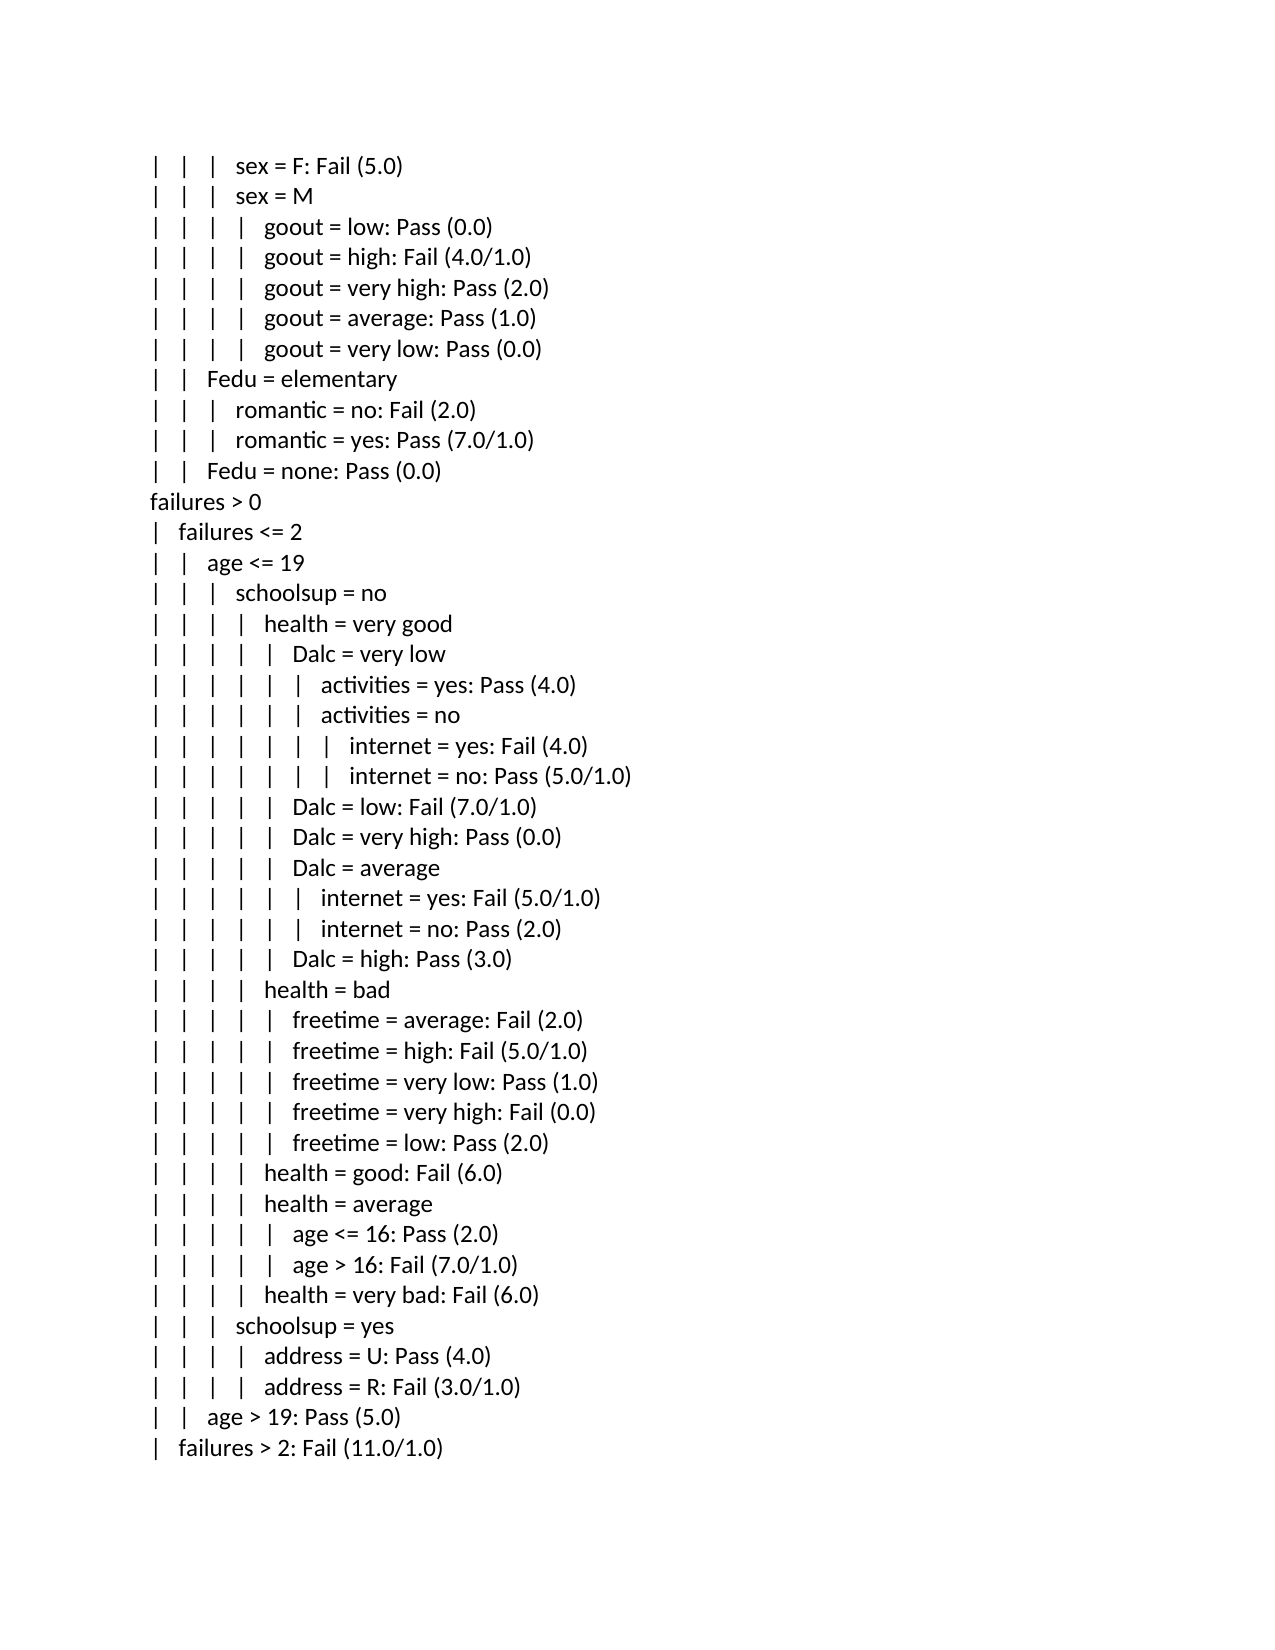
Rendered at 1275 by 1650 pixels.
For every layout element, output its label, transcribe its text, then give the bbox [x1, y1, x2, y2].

text | | Fedu = none: Pass (0.0) [150, 455, 1125, 486]
text | | | | health = average [150, 1188, 1125, 1218]
text | | | | goout = average: Pass (1.0) [150, 303, 1125, 333]
text | | | sex = M [150, 181, 1125, 211]
text | | | | health = very bad: Fail (6.0) [150, 1279, 1125, 1310]
text | | | | | Dalc = low: Fail (7.0/1.0) [150, 791, 1125, 821]
text | | | | health = very good [150, 608, 1125, 638]
text | | Fedu = elementary [150, 364, 1125, 394]
text | | | | address = U: Pass (4.0) [150, 1340, 1125, 1371]
text | | | | goout = very high: Pass (2.0) [150, 272, 1125, 303]
text | | | romantic = no: Fail (2.0) [150, 394, 1125, 425]
text | | | | | Dalc = high: Pass (3.0) [150, 943, 1125, 974]
text | | | schoolsup = no [150, 577, 1125, 608]
text | | | | | age > 16: Fail (7.0/1.0) [150, 1249, 1125, 1279]
text | | | | | | | internet = yes: Fail (4.0) [150, 730, 1125, 760]
text | | | | | Dalc = very high: Pass (0.0) [150, 821, 1125, 852]
text | | | sex = F: Fail (5.0) [150, 150, 1125, 181]
text | | | | | | activities = no [150, 699, 1125, 730]
text | | | | health = bad [150, 974, 1125, 1004]
text | | | | | | activities = yes: Pass (4.0) [150, 669, 1125, 699]
text | | | | | freetime = high: Fail (5.0/1.0) [150, 1035, 1125, 1066]
text | | | | address = R: Fail (3.0/1.0) [150, 1371, 1125, 1401]
text | | | | | freetime = low: Pass (2.0) [150, 1127, 1125, 1157]
text | | | | | Dalc = very low [150, 638, 1125, 669]
text | | | schoolsup = yes [150, 1310, 1125, 1340]
text | | | | goout = low: Pass (0.0) [150, 211, 1125, 242]
text | | | | | | | internet = no: Pass (5.0/1.0) [150, 760, 1125, 791]
text | | | | | freetime = very low: Pass (1.0) [150, 1066, 1125, 1096]
text | | | | | age <= 16: Pass (2.0) [150, 1218, 1125, 1249]
text | | | | goout = very low: Pass (0.0) [150, 333, 1125, 364]
text | failures <= 2 [150, 516, 1125, 547]
text | | age <= 19 [150, 547, 1125, 577]
text | | | | goout = high: Fail (4.0/1.0) [150, 242, 1125, 272]
text | | | romantic = yes: Pass (7.0/1.0) [150, 425, 1125, 455]
text failures > 0 [150, 486, 1125, 516]
text | | | | health = good: Fail (6.0) [150, 1157, 1125, 1188]
text | | | | | freetime = average: Fail (2.0) [150, 1004, 1125, 1035]
text | | age > 19: Pass (5.0) [150, 1401, 1125, 1432]
text | | | | | Dalc = average [150, 852, 1125, 882]
text | | | | | | internet = yes: Fail (5.0/1.0) [150, 882, 1125, 913]
text | failures > 2: Fail (11.0/1.0) [150, 1432, 1125, 1462]
text | | | | | | internet = no: Pass (2.0) [150, 913, 1125, 943]
text | | | | | freetime = very high: Fail (0.0) [150, 1096, 1125, 1127]
